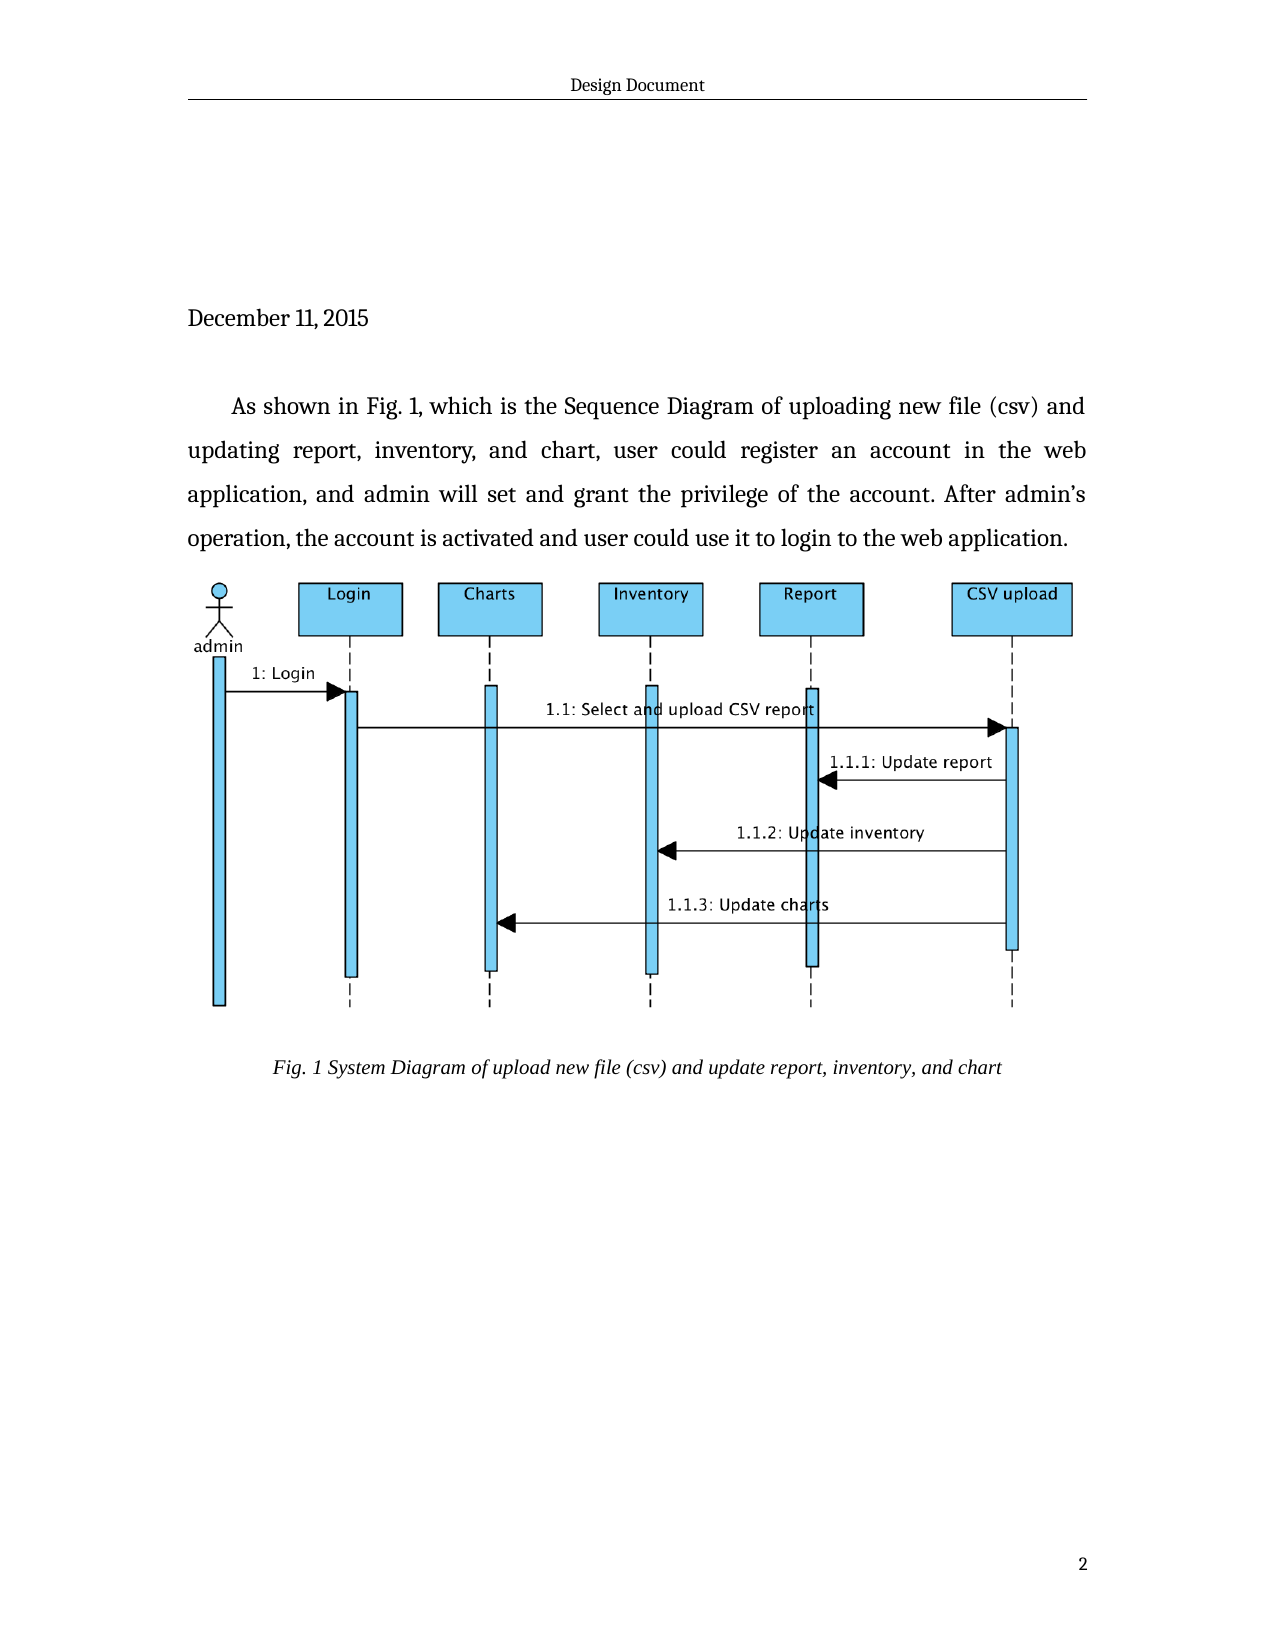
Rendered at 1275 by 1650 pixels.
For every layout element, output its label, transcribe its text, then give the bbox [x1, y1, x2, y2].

text As shown in Fig. 1, which is the Sequence Diagram of uploading new file (csv) and updating report, inventory, and chart, user could register an account in the web application, and admin will set and grant the privilege of the account. After admin’s operation, the account is activated and user could use it to login to the web application. [187, 384, 1087, 560]
picture [187, 560, 1088, 1041]
text Fig. 1 System Diagram of upload new file (csv) and update report, inventory, and chart [187, 1045, 1087, 1089]
text December 11, 2015 [187, 296, 1087, 340]
